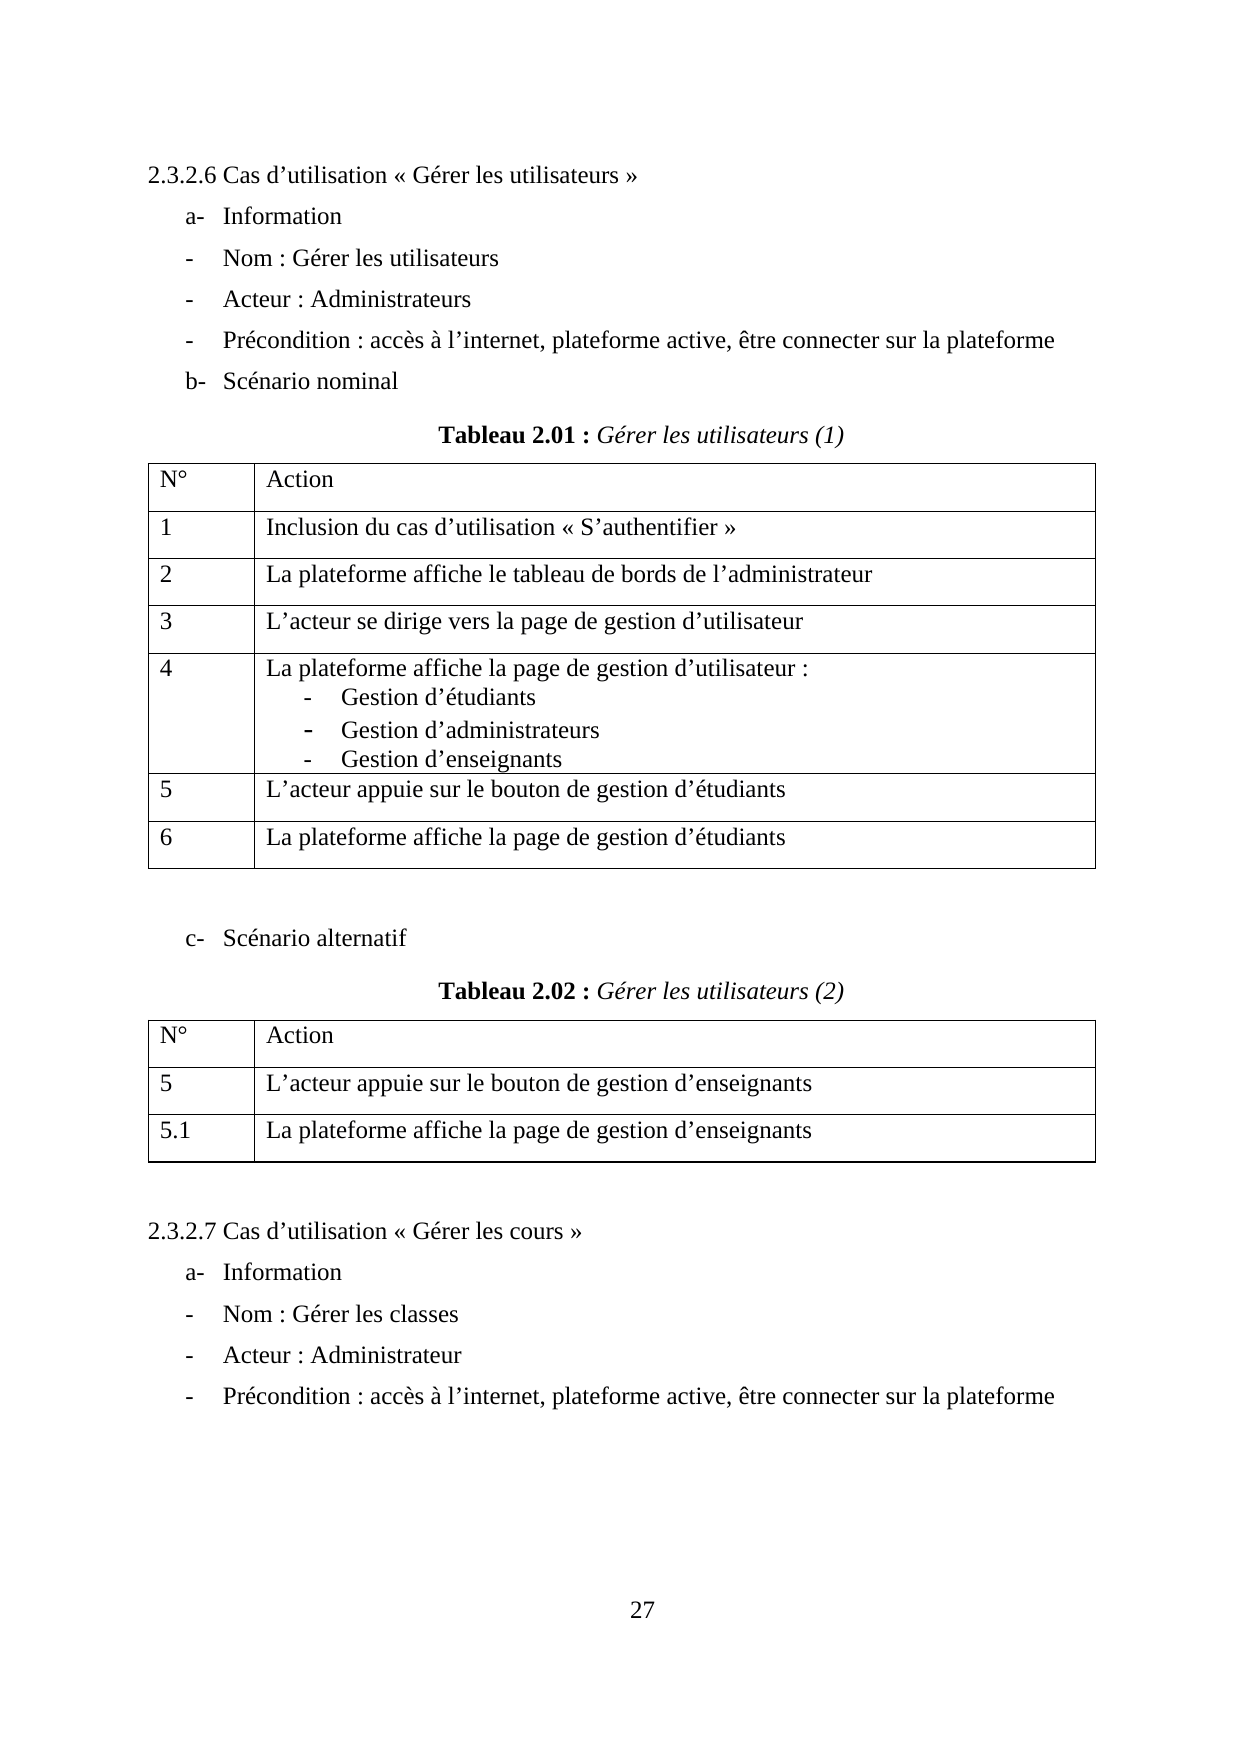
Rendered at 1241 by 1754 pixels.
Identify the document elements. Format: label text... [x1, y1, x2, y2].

table_cell L’acteur se dirige vers la page de gestion d’utilisateur [255, 606, 1095, 652]
table_header Action [255, 1021, 1095, 1067]
table_cell La plateforme affiche la page de gestion d’utilisateur : Gestion d’étudiants Gestion d’administrateurs Gestion d’enseignants [255, 654, 1095, 773]
table_cell L’acteur appuie sur le bouton de gestion d’enseignants [255, 1068, 1095, 1114]
text Cas d’utilisation « Gérer les utilisateurs » [148, 160, 1137, 189]
list Scénario nominal [185, 366, 1166, 395]
table_cell 1 [149, 512, 254, 558]
table_cell 5.1 [149, 1115, 254, 1161]
table_cell 5 [149, 774, 254, 821]
list Nom : Gérer les classes [185, 1299, 1166, 1327]
list Acteur : Administrateur [185, 1340, 1166, 1369]
table_cell Inclusion du cas d’utilisation « S’authentifier » [255, 512, 1095, 558]
table_cell 6 [149, 822, 254, 868]
list Précondition : accès à l’internet, plateforme active, être connecter sur la plateforme [185, 325, 1166, 354]
table_cell 3 [149, 606, 254, 652]
text Gérer les utilisateurs (2) [148, 976, 1137, 1005]
table_cell 2 [149, 559, 254, 605]
table_header Action [255, 464, 1095, 511]
text Gérer les utilisateurs (1) [148, 420, 1137, 449]
list Information [185, 201, 1166, 230]
table_cell La plateforme affiche la page de gestion d’étudiants [255, 822, 1095, 868]
list Scénario alternatif [185, 923, 1166, 951]
table_cell 5 [149, 1068, 254, 1114]
table_header N° [149, 464, 254, 511]
list Acteur : Administrateurs [185, 284, 1166, 313]
list Information [185, 1257, 1166, 1286]
table_cell 4 [149, 654, 254, 773]
table_header N° [149, 1021, 254, 1067]
list Précondition : accès à l’internet, plateforme active, être connecter sur la plateforme [185, 1381, 1166, 1410]
table_cell L’acteur appuie sur le bouton de gestion d’étudiants [255, 774, 1095, 821]
list Nom : Gérer les utilisateurs [185, 243, 1166, 271]
table_cell La plateforme affiche la page de gestion d’enseignants [255, 1115, 1095, 1161]
text Cas d’utilisation « Gérer les cours » [148, 1216, 1137, 1245]
table_cell La plateforme affiche le tableau de bords de l’administrateur [255, 559, 1095, 605]
